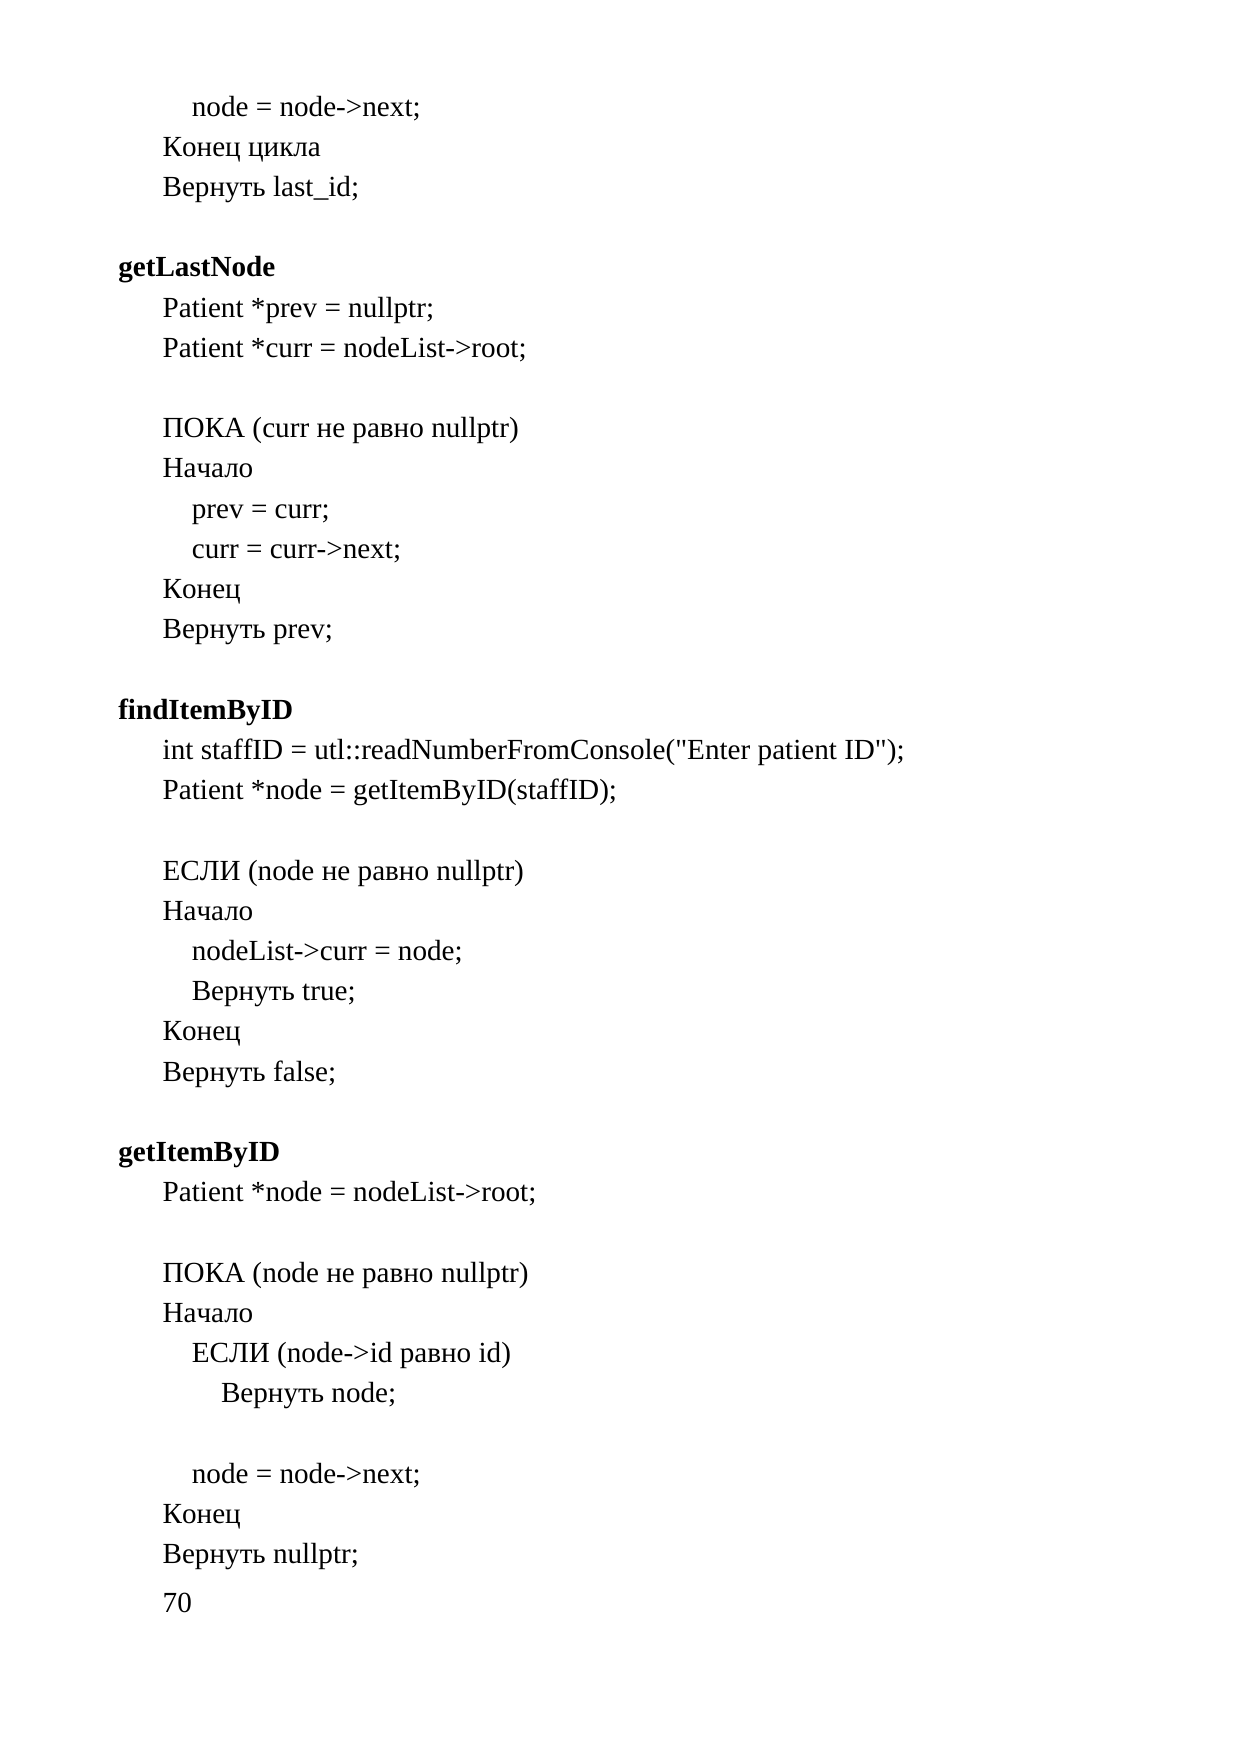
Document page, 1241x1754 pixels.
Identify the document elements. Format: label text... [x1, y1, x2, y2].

text Вернуть prev; [118, 611, 1122, 645]
text node = node->next; [118, 1456, 1122, 1489]
text Начало [118, 1295, 1122, 1328]
text Patient *curr = nodeList->root; [118, 330, 1122, 363]
text Конец [118, 571, 1122, 605]
text Patient *node = nodeList->root; [118, 1174, 1122, 1208]
text int staffID = utl::readNumberFromConsole("Enter patient ID"); [118, 732, 1122, 766]
text Вернуть nullptr; [118, 1536, 1122, 1570]
text Начало [118, 451, 1122, 484]
text ЕСЛИ (node не равно nullptr) [118, 853, 1122, 886]
text ПОКА (curr не равно nullptr) [118, 410, 1122, 444]
text curr = curr->next; [118, 531, 1122, 564]
text node = node->next; [118, 89, 1122, 122]
text ЕСЛИ (node->id равно id) [118, 1335, 1122, 1369]
text prev = curr; [118, 491, 1122, 524]
text Вернуть node; [118, 1375, 1122, 1409]
text Вернуть true; [118, 973, 1122, 1007]
text findItemByID [118, 692, 1122, 725]
text Конец цикла [118, 129, 1122, 162]
text Patient *prev = nullptr; [118, 290, 1122, 323]
text ПОКА (node не равно nullptr) [118, 1255, 1122, 1288]
text Вернуть false; [118, 1054, 1122, 1087]
text nodeList->curr = node; [118, 933, 1122, 967]
text Вернуть last_id; [118, 169, 1122, 203]
text Начало [118, 893, 1122, 926]
text getItemByID [118, 1134, 1122, 1168]
text getLastNode [118, 249, 1122, 283]
text Конец [118, 1013, 1122, 1047]
text Patient *node = getItemByID(staffID); [118, 772, 1122, 806]
text Конец [118, 1496, 1122, 1529]
